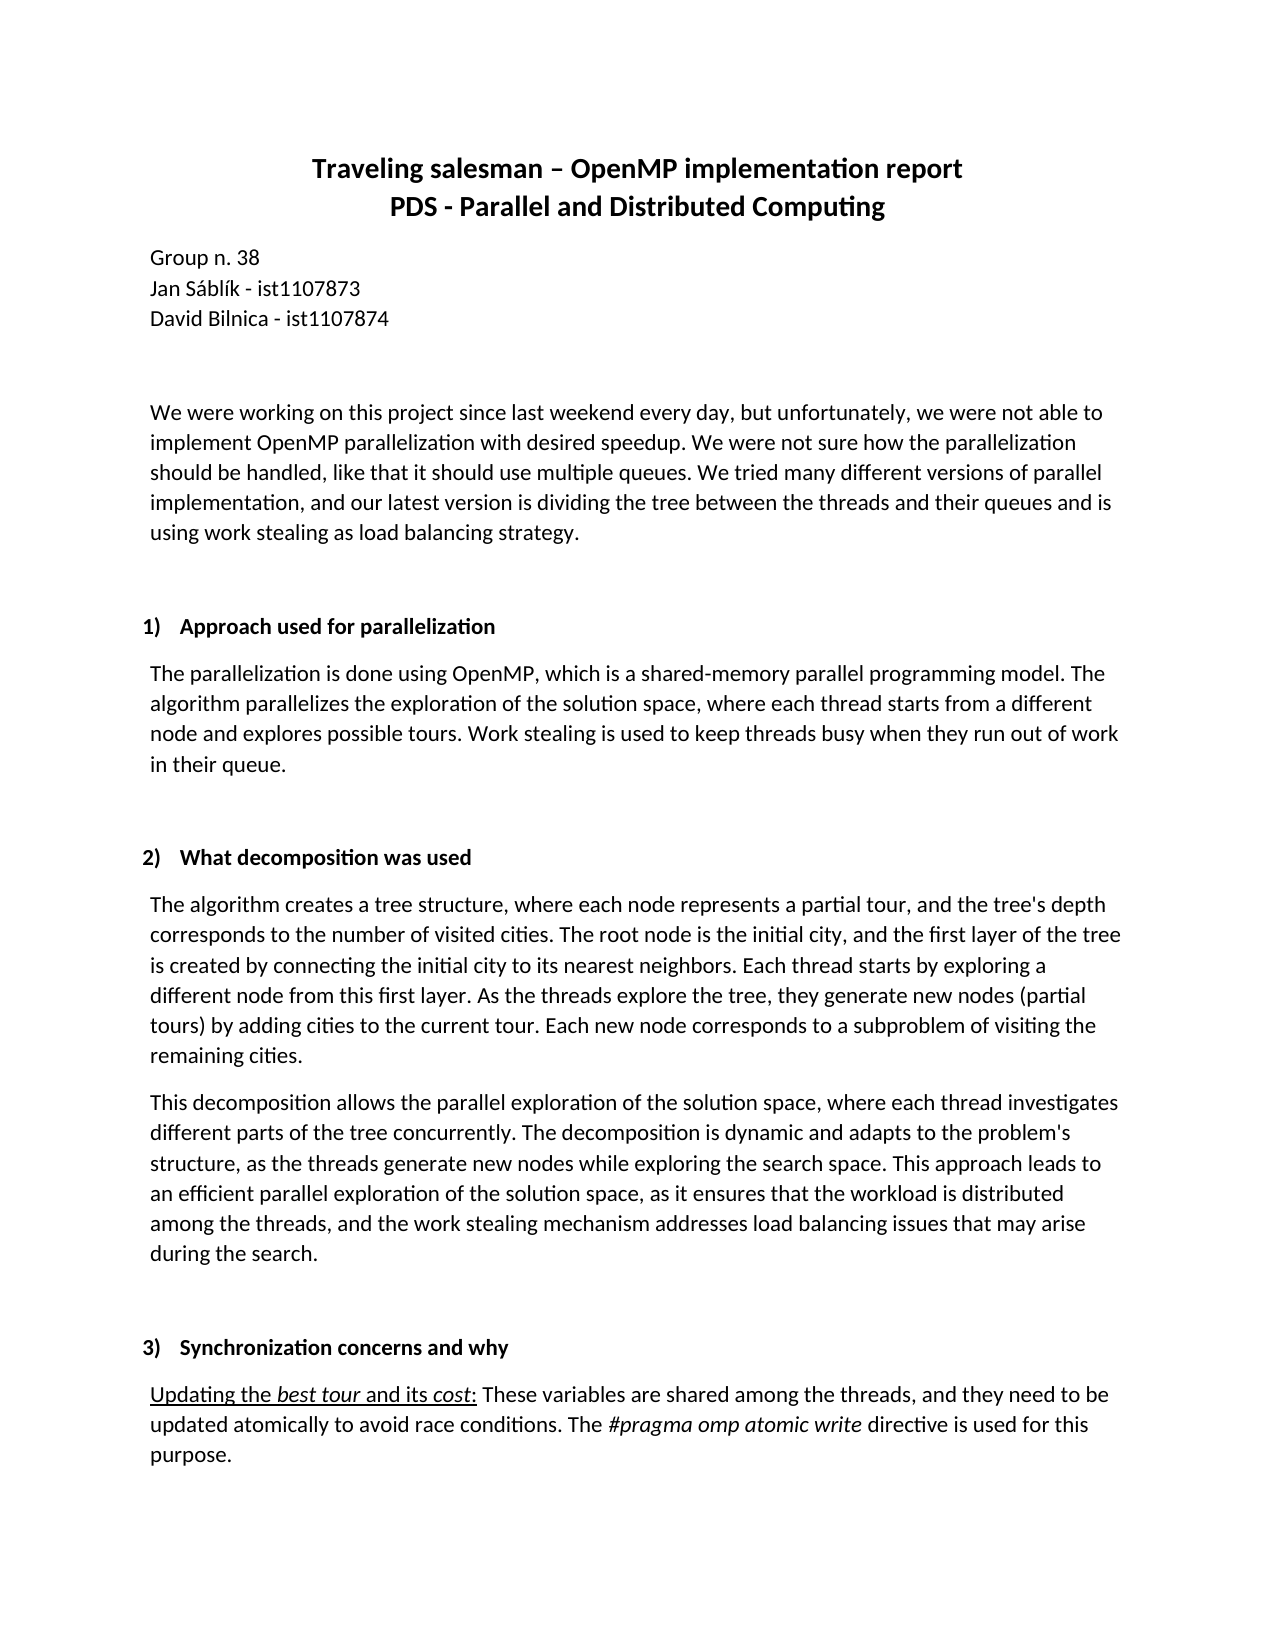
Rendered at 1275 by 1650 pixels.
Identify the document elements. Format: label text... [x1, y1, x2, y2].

text Group n. 38 Jan Sáblík - ist1107873 David Bilnica - ist1107874 [150, 243, 1125, 332]
list Synchronization concerns and why [142, 1333, 1125, 1361]
text The algorithm creates a tree structure, where each node represents a partial tour, and the tree's depth corresponds to the number of visited cities. The root node is the initial city, and the first layer of the tree is created by connecting the initial city to its nearest neighbors. Each thread starts by exploring a different node from this first layer. As the threads explore the tree, they generate new nodes (partial tours) by adding cities to the current tour. Each new node corresponds to a subproblem of visiting the remaining cities. [150, 890, 1125, 1069]
text The parallelization is done using OpenMP, which is a shared-memory parallel programming model. The algorithm parallelizes the exploration of the solution space, where each thread starts from a different node and explores possible tours. Work stealing is used to keep threads busy when they run out of work in their queue. [150, 659, 1125, 778]
text We were working on this project since last weekend every day, but unfortunately, we were not able to implement OpenMP parallelization with desired speedup. We were not sure how the parallelization should be handled, like that it should use multiple queues. We tried many different versions of parallel implementation, and our latest version is dividing the tree between the threads and their queues and is using work stealing as load balancing strategy. [150, 398, 1125, 547]
list What decomposition was used [142, 843, 1125, 872]
text Updating the best tour and its cost: These variables are shared among the threads, and they need to be updated atomically to avoid race conditions. The #pragma omp atomic write directive is used for this purpose. [150, 1380, 1125, 1468]
text This decomposition allows the parallel exploration of the solution space, where each thread investigates different parts of the tree concurrently. The decomposition is dynamic and adapts to the problem's structure, as the threads generate new nodes while exploring the search space. This approach leads to an efficient parallel exploration of the solution space, as it ensures that the workload is distributed among the threads, and the work stealing mechanism addresses load balancing issues that may arise during the search. [150, 1088, 1125, 1267]
list Approach used for parallelization [142, 612, 1125, 640]
text Traveling salesman – OpenMP implementation report PDS - Parallel and Distributed Computing [150, 150, 1125, 224]
